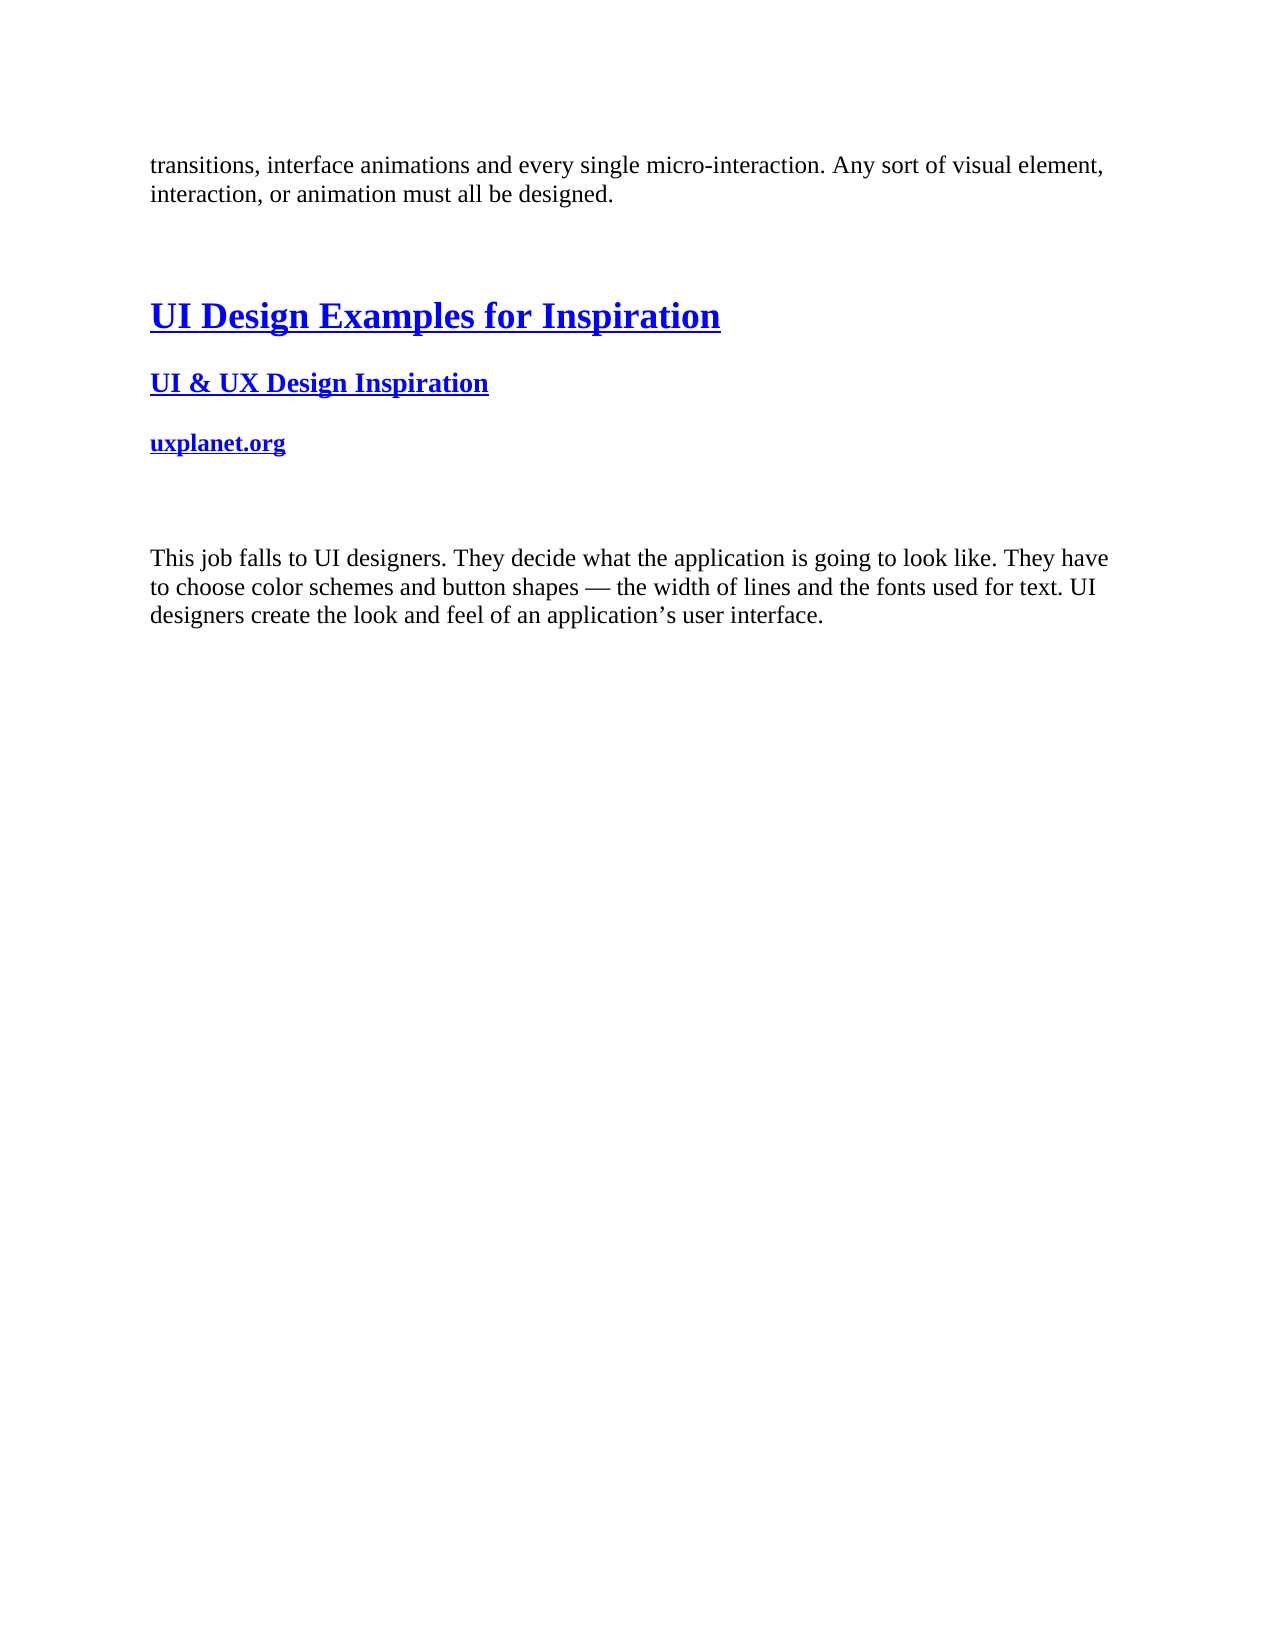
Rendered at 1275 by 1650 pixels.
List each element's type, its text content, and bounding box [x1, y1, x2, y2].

text UI Design Examples for Inspiration [150, 294, 1125, 337]
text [150, 150, 1125, 207]
text UI & UX Design Inspiration [150, 366, 1125, 398]
text This job falls to UI designers. They decide what the application is going to look like. They have to choose color schemes and button shapes — the width of lines and the fonts used for text. UI designers create the look and feel of an application’s user interface. [150, 543, 1125, 629]
text uxplanet.org [150, 428, 1125, 456]
